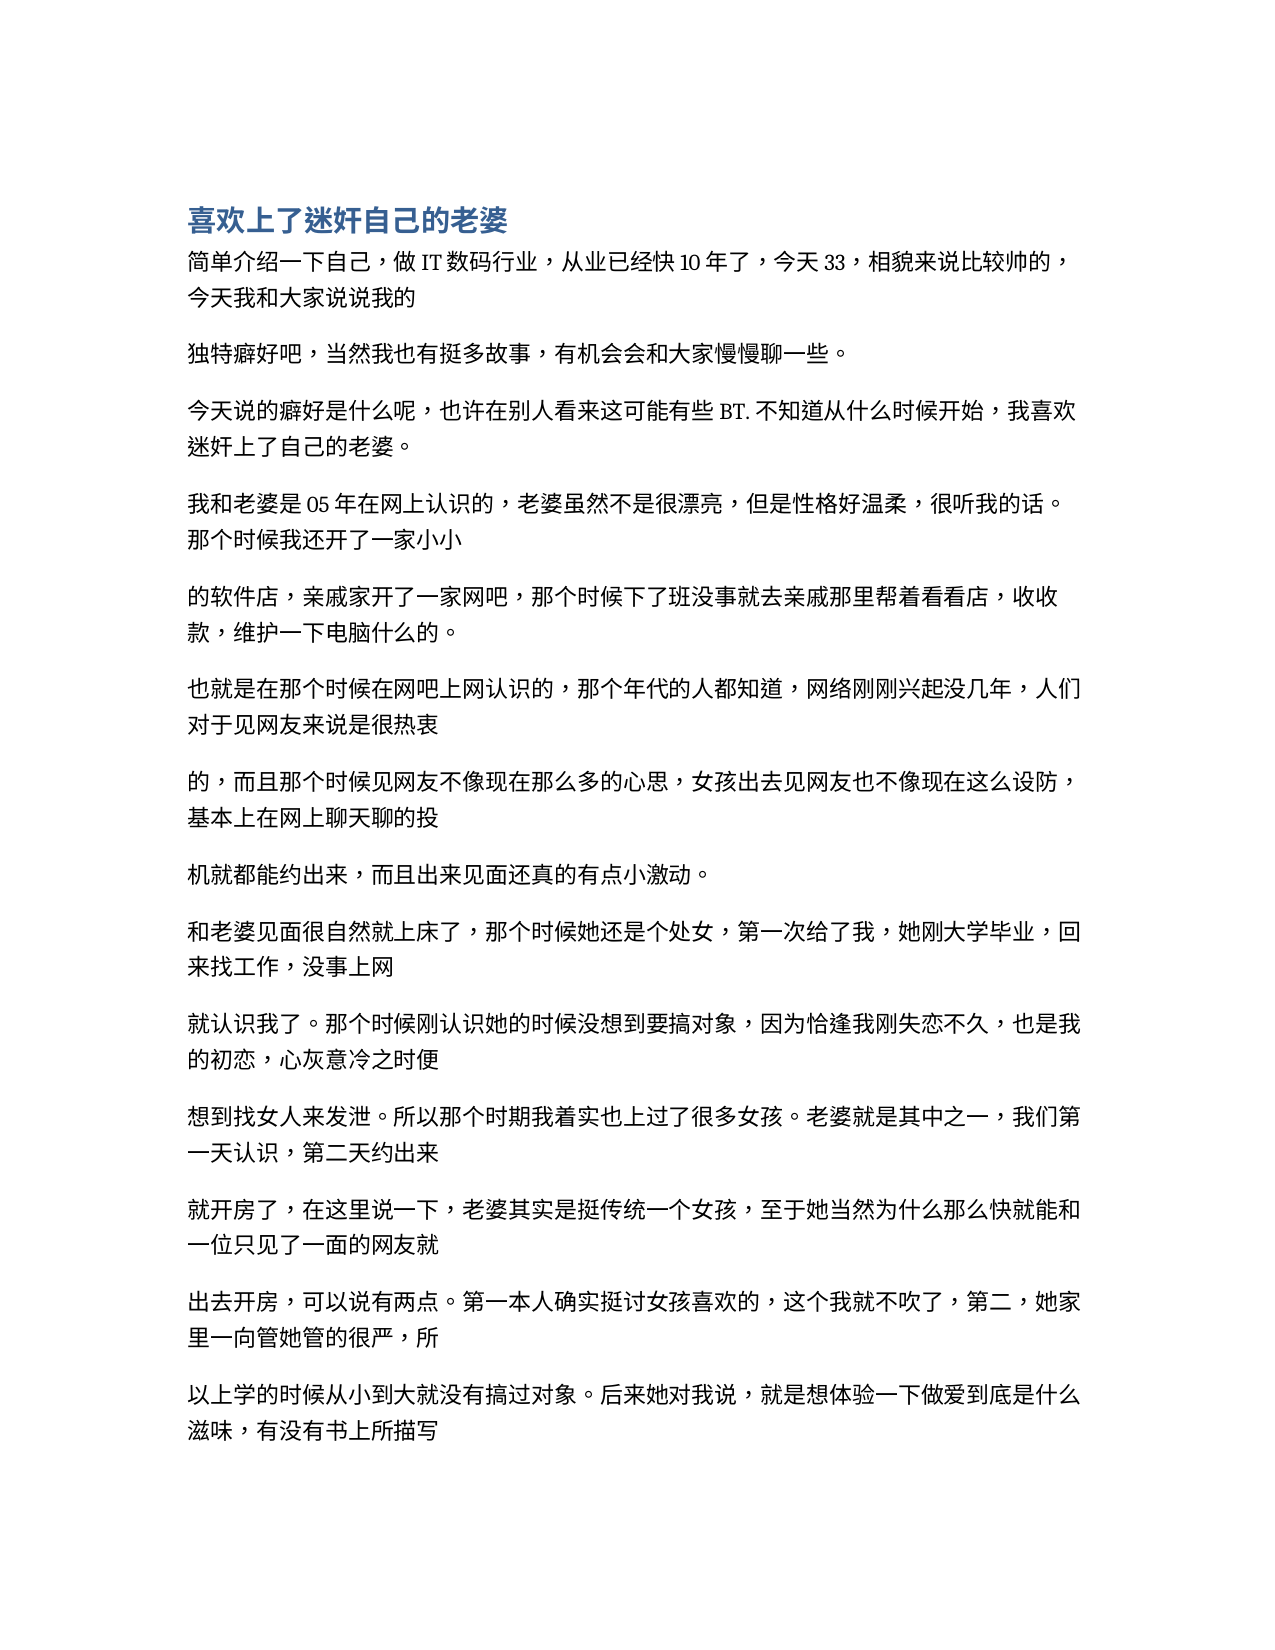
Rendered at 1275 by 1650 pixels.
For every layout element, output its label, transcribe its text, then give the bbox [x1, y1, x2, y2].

text 和老婆见面很自然就上床了，那个时候她还是个处女，第一次给了我，她刚大学毕业，回来找工作，没事上网 [187, 915, 1087, 983]
text 就认识我了。那个时候刚认识她的时候没想到要搞对象，因为恰逢我刚失恋不久，也是我的初恋，心灰意冷之时便 [187, 1008, 1087, 1075]
text 以上学的时候从小到大就没有搞过对象。后来她对我说，就是想体验一下做爱到底是什么滋味，有没有书上所描写 [187, 1379, 1087, 1446]
text 的软件店，亲戚家开了一家网吧，那个时候下了班没事就去亲戚那里帮着看看店，收收款，维护一下电脑什么的。 [187, 581, 1087, 648]
text 机就都能约出来，而且出来见面还真的有点小激动。 [187, 859, 1087, 890]
text 我和老婆是05年在网上认识的，老婆虽然不是很漂亮，但是性格好温柔，很听我的话。那个时候我还开了一家小小 [187, 488, 1087, 555]
text 就开房了，在这里说一下，老婆其实是挺传统一个女孩，至于她当然为什么那么快就能和一位只见了一面的网友就 [187, 1193, 1087, 1261]
text 也就是在那个时候在网吧上网认识的，那个年代的人都知道，网络刚刚兴起没几年，人们对于见网友来说是很热衷 [187, 673, 1087, 740]
text 今天说的癖好是什么呢，也许在别人看来这可能有些BT. 不知道从什么时候开始，我喜欢迷奸上了自己的老婆。 [187, 395, 1087, 462]
text 独特癖好吧，当然我也有挺多故事，有机会会和大家慢慢聊一些。 [187, 338, 1087, 369]
subtitle 喜欢上了迷奸自己的老婆 [187, 200, 1087, 240]
text 想到找女人来发泄。所以那个时期我着实也上过了很多女孩。老婆就是其中之一，我们第一天认识，第二天约出来 [187, 1101, 1087, 1168]
text 简单介绍一下自己，做IT数码行业，从业已经快10年了，今天33，相貌来说比较帅的，今天我和大家说说我的 [187, 246, 1087, 313]
text 的，而且那个时候见网友不像现在那么多的心思，女孩出去见网友也不像现在这么设防，基本上在网上聊天聊的投 [187, 766, 1087, 833]
text 出去开房，可以说有两点。第一本人确实挺讨女孩喜欢的，这个我就不吹了，第二，她家里一向管她管的很严，所 [187, 1286, 1087, 1353]
